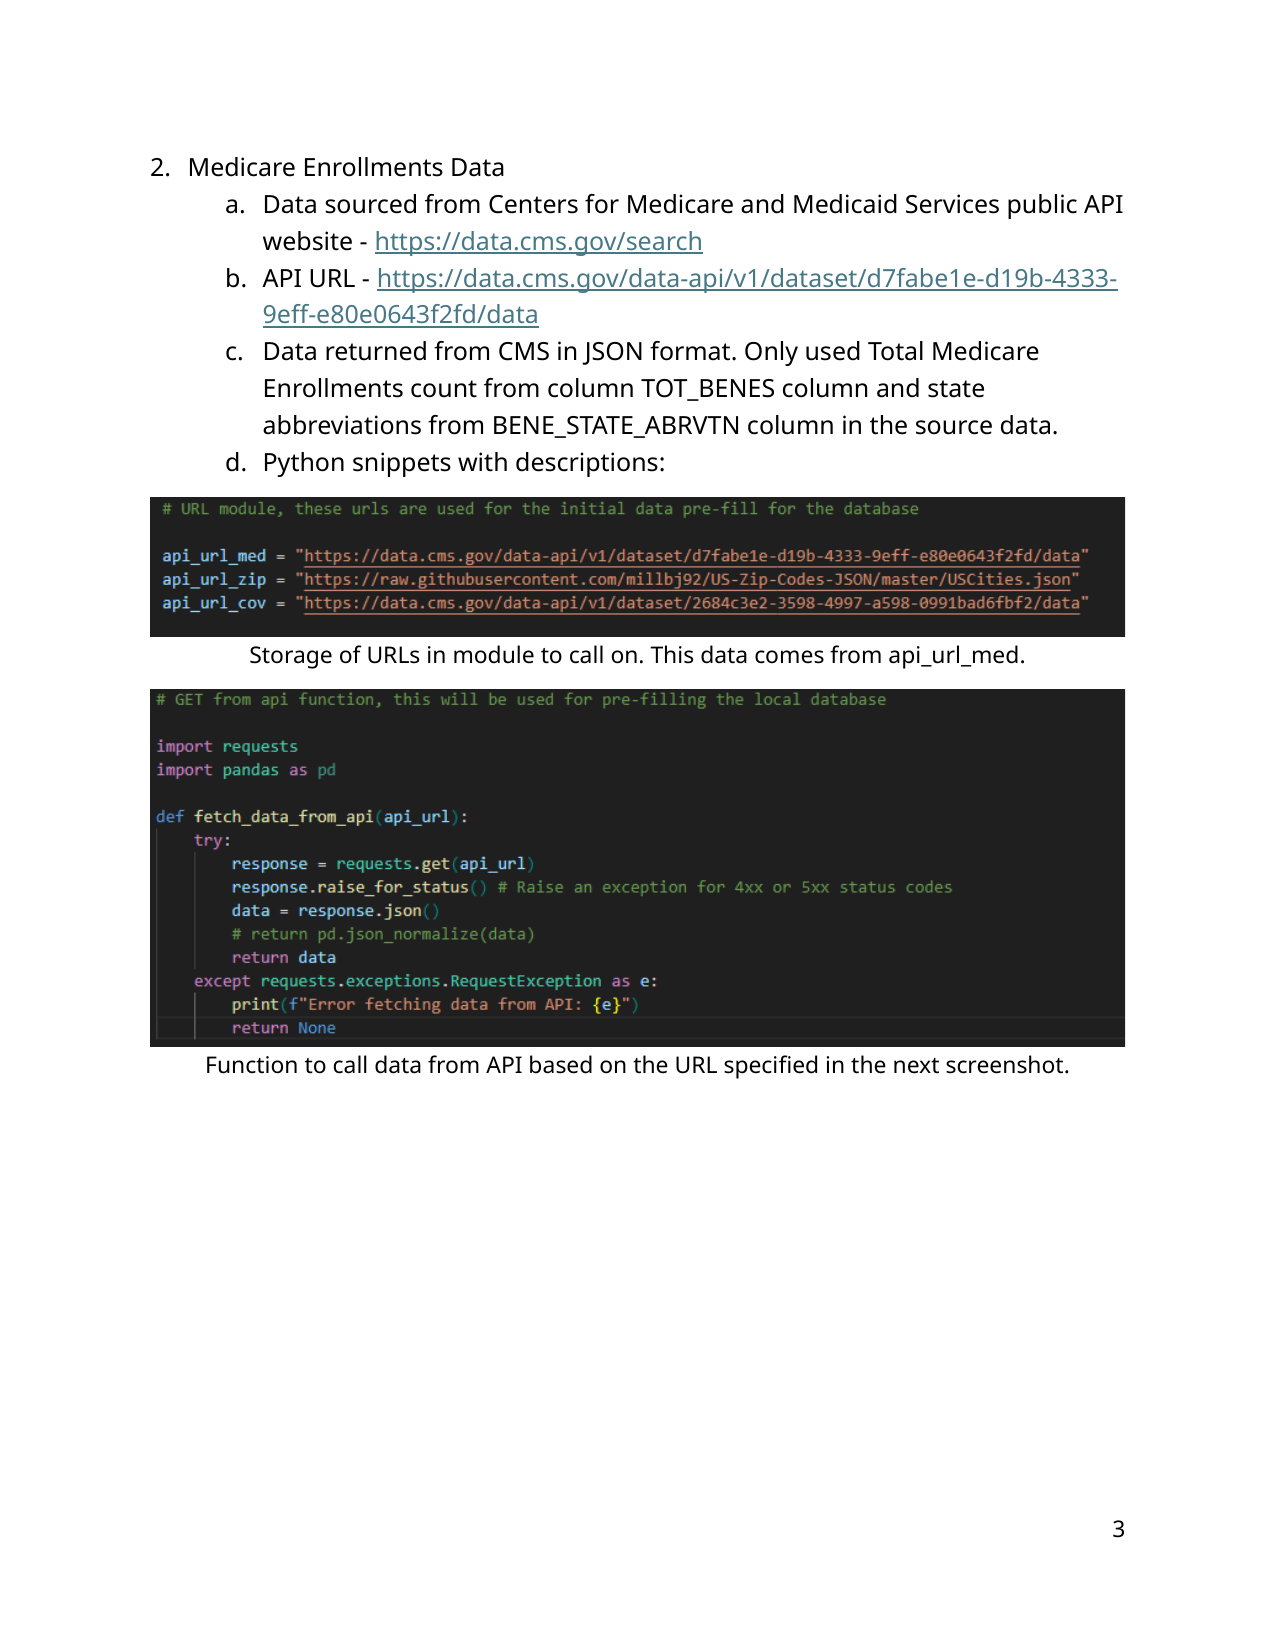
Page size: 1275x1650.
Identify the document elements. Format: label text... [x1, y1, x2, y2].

list Data returned from CMS in JSON format. Only used Total Medicare Enrollments count from column TOT_BENES column and state abbreviations from BENE_STATE_ABRVTN column in the source data. [225, 334, 1125, 441]
text Storage of URLs in module to call on. This data comes from api_url_med. [150, 637, 1125, 670]
picture [150, 497, 1125, 637]
list Python snippets with descriptions: [225, 444, 1125, 478]
list Medicare Enrollments Data [150, 150, 1125, 184]
list API URL - https://data.cms.gov/data-api/v1/dataset/d7fabe1e-d19b-4333-9eff-e80e0643f2fd/data [225, 260, 1125, 331]
list Data sourced from Centers for Medicare and Medicaid Services public API website - https://data.cms.gov/search [225, 187, 1125, 258]
text Function to call data from API based on the URL specified in the next screenshot. [150, 1047, 1125, 1080]
picture [150, 689, 1125, 1047]
